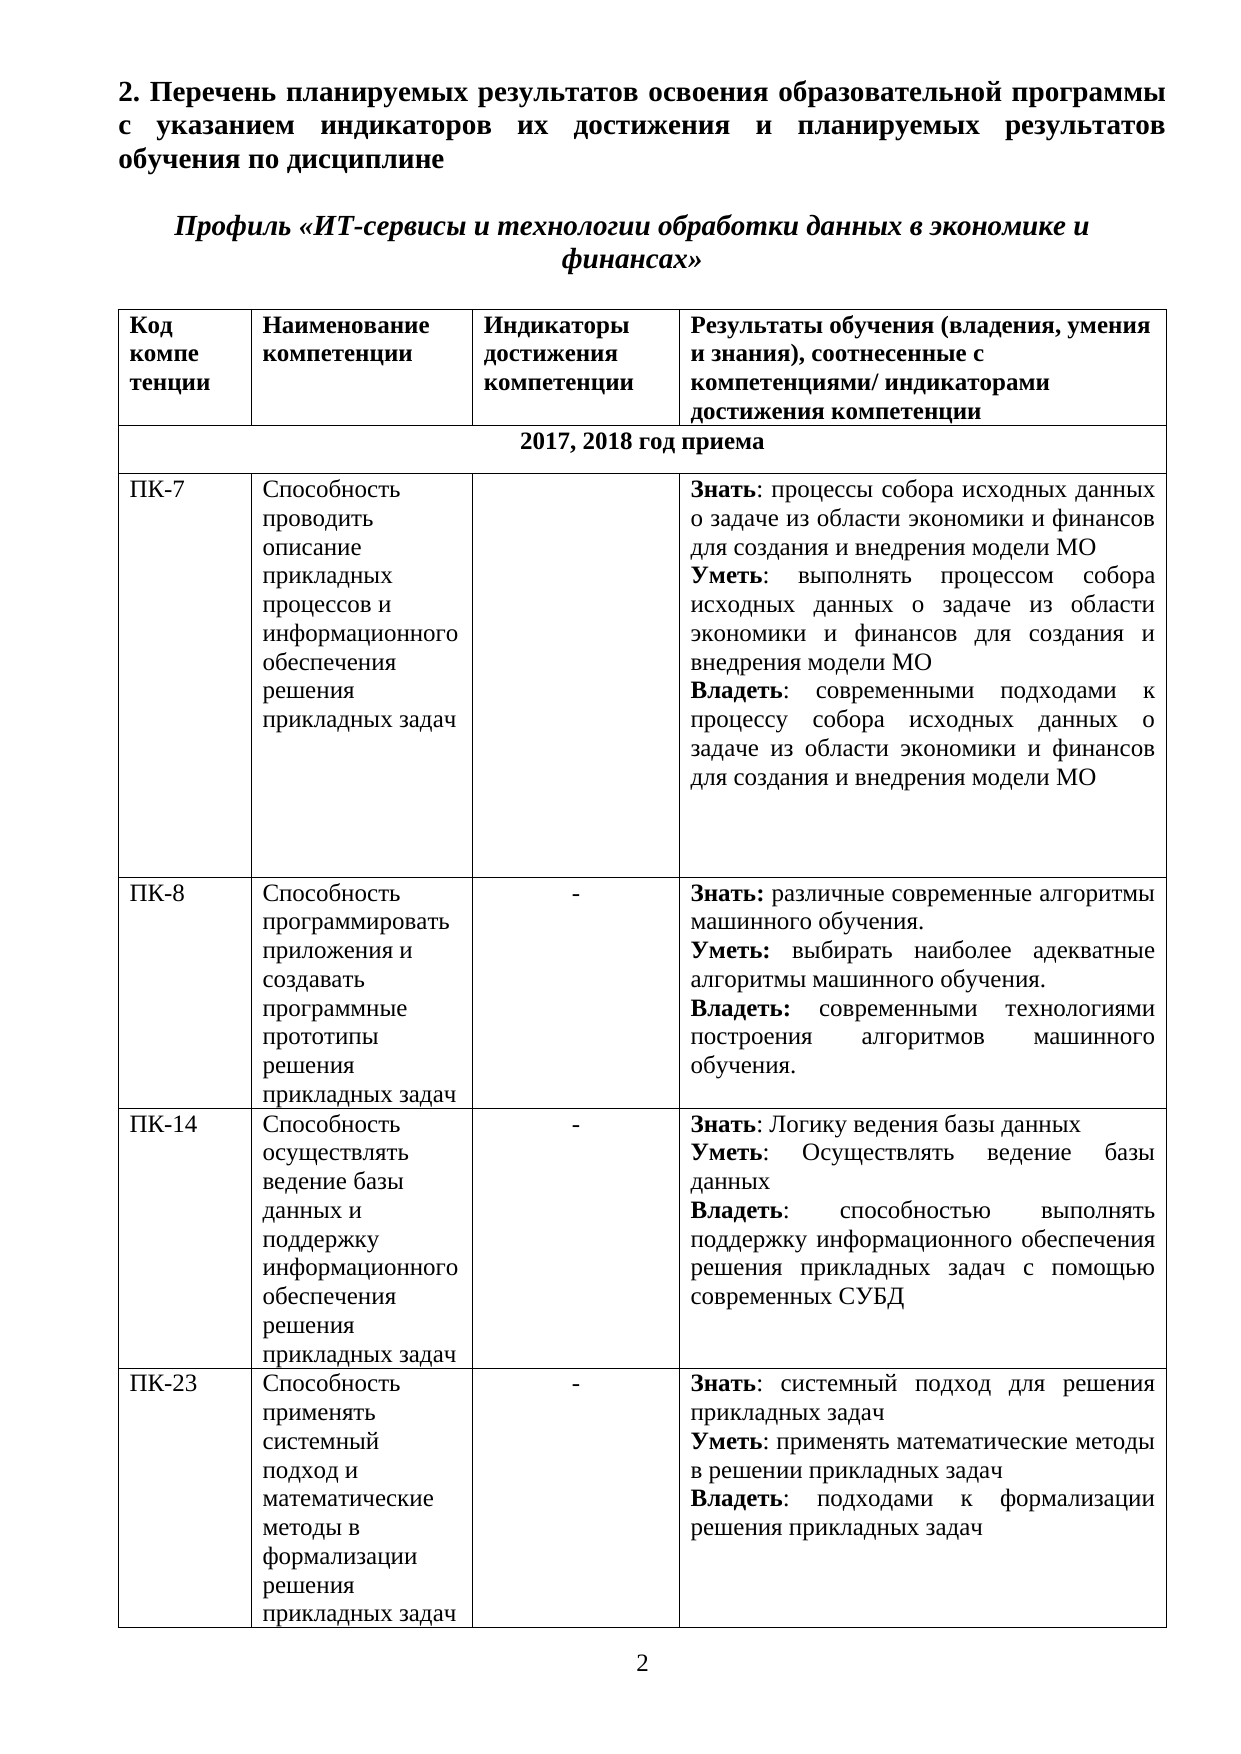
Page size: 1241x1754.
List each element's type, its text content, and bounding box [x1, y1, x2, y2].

table_cell - [473, 1109, 679, 1367]
table_cell Способность применять системный подход и математические методы в формализации решения прикладных задач [252, 1369, 472, 1627]
table_header Код компе тенции [119, 310, 251, 425]
table_cell ПК-14 [119, 1109, 251, 1367]
table_header Наименование компетенции [252, 310, 472, 425]
table_cell - [473, 1369, 679, 1627]
table_cell [473, 474, 679, 877]
table_cell ПК-8 [119, 878, 251, 1108]
table_cell Знать: системный подход для решения прикладных задач Уметь: применять математические методы в решении прикладных задач Владеть: подходами к формализации решения прикладных задач [680, 1369, 1166, 1627]
table_cell ПК-23 [119, 1369, 251, 1627]
table_cell Знать: различные современные алгоритмы машинного обучения. Уметь: выбирать наиболее адекватные алгоритмы машинного обучения. Владеть: современными технологиями построения алгоритмов машинного обучения. [680, 878, 1166, 1108]
table_header Индикаторы достижения компетенции [473, 310, 679, 425]
table_header Результаты обучения (владения, умения и знания), соотнесенные с компетенциями/ индикаторами достижения компетенции [680, 310, 1166, 425]
table_cell Способность программировать приложения и создавать программные прототипы решения прикладных задач [252, 878, 472, 1108]
table_cell ПК-7 [119, 474, 251, 877]
table_cell Способность осуществлять ведение базы данных и поддержку информационного обеспечения решения прикладных задач [252, 1109, 472, 1367]
table_cell Знать: процессы собора исходных данных о задаче из области экономики и финансов для создания и внедрения модели МО Уметь: выполнять процессом собора исходных данных о задаче из области экономики и финансов для создания и внедрения модели МО Владеть: современными подходами к процессу собора исходных данных о задаче из области экономики и финансов для создания и внедрения модели МО [680, 474, 1166, 877]
table_cell Знать: Логику ведения базы данных Уметь: Осуществлять ведение базы данных Владеть: способностью выполнять поддержку информационного обеспечения решения прикладных задач с помощью современных СУБД [680, 1109, 1166, 1367]
text 2. Перечень планируемых результатов освоения образовательной программы с указанием индикаторов их достижения и планируемых результатов обучения по дисциплине [118, 74, 1167, 174]
table_cell Способность проводить описание прикладных процессов и информационного обеспечения решения прикладных задач [252, 474, 472, 877]
table_cell 2017, 2018 год приема [119, 426, 1166, 473]
text Профиль «ИТ-сервисы и технологии обработки данных в экономике и финансах» [118, 208, 1149, 275]
table_cell - [473, 878, 679, 1108]
